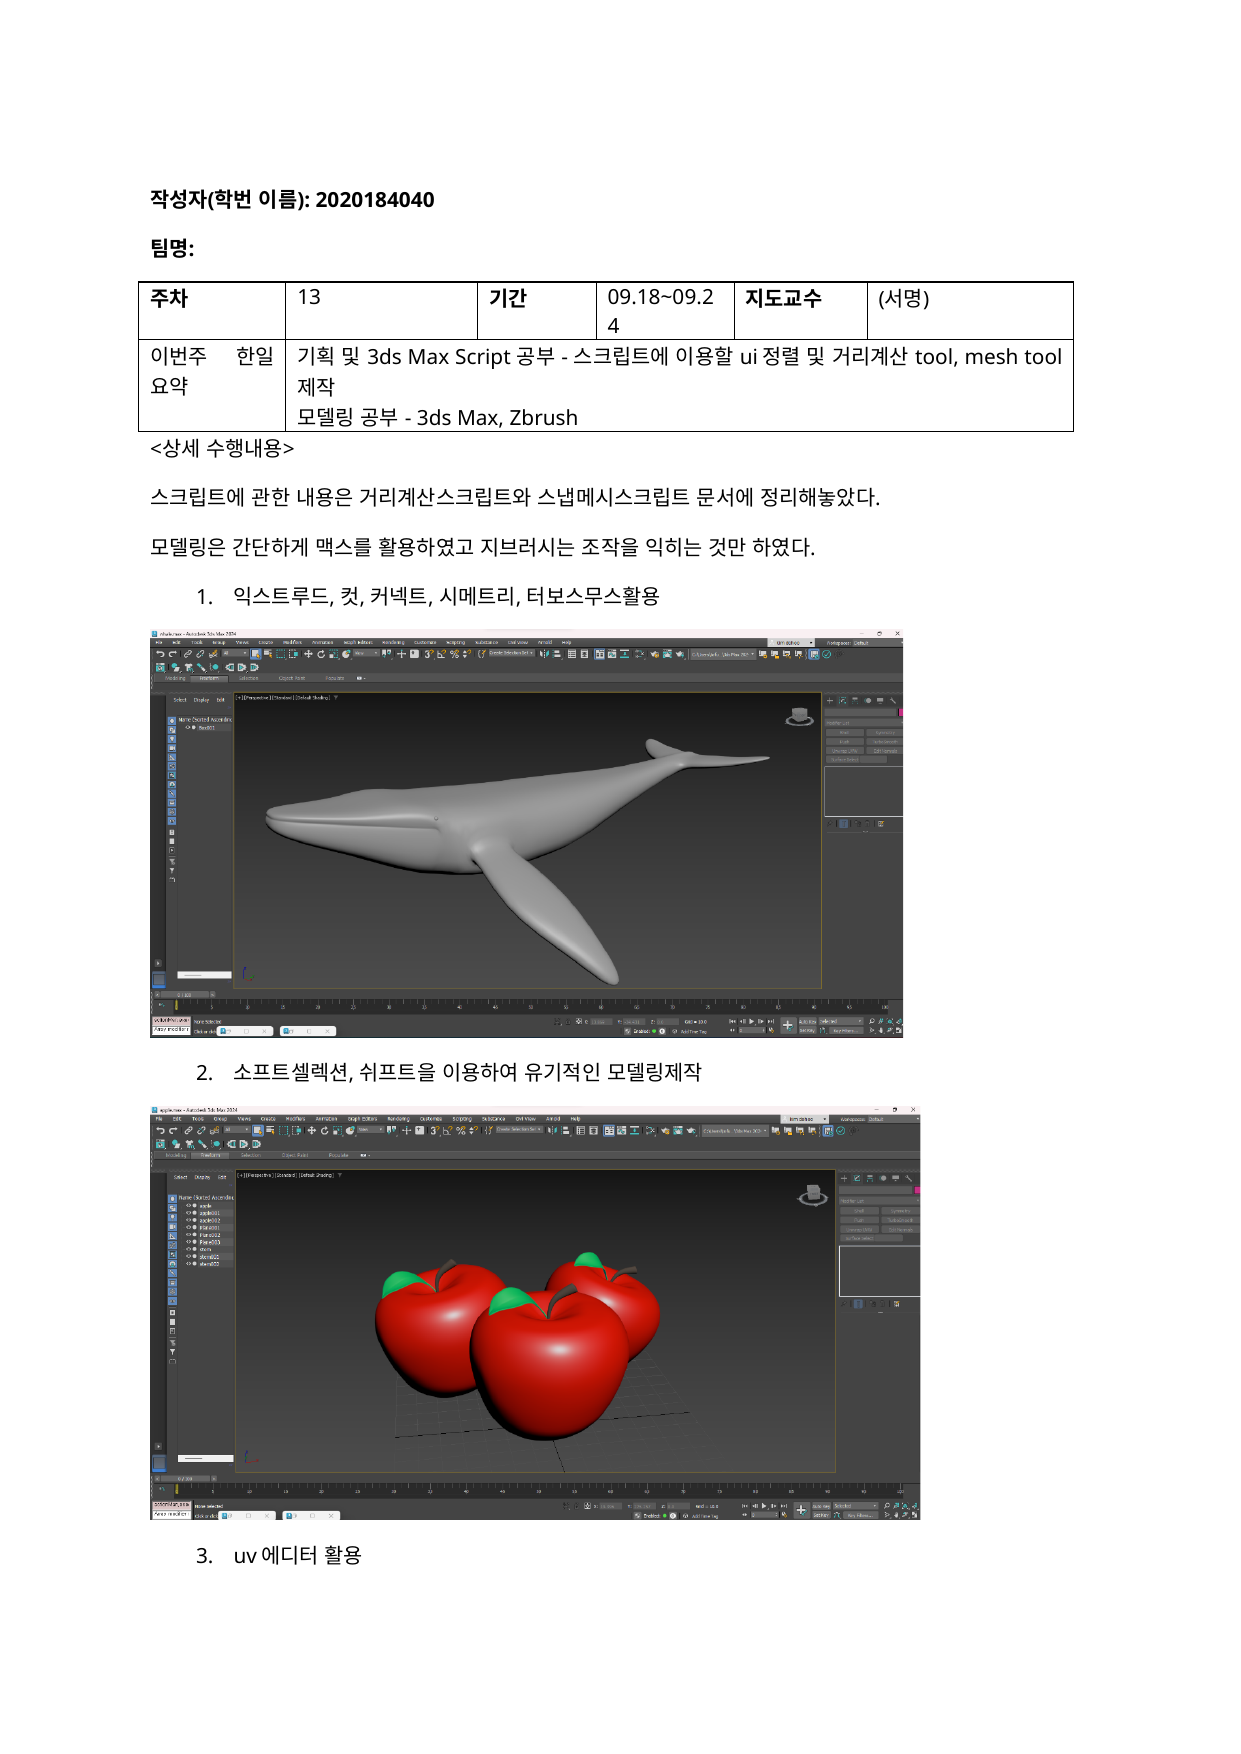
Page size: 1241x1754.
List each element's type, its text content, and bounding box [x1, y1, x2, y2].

table_header 09.18~09.24 [597, 283, 734, 339]
picture [150, 629, 904, 1038]
picture [150, 1106, 921, 1520]
table_header 기간 [478, 283, 596, 339]
table_header 13 [286, 283, 477, 339]
table_header (서명) [868, 283, 1073, 339]
text <상세 수행내용> [150, 432, 1090, 463]
table_cell 기획 및 3ds Max Script 공부 - 스크립트에 이용할 ui정렬 및 거리계산 tool, mesh tool 제작 모델링 공부 - 3ds Max, Zbrush [286, 340, 1073, 431]
text 모델링은 간단하게 맥스를 활용하였고 지브러시는 조작을 익히는 것만 하였다. [150, 531, 1090, 561]
text 스크립트에 관한 내용은 거리계산스크립트와 스냅메시스크립트 문서에 정리해놓았다. [150, 482, 1090, 512]
table_cell 이번주 한일 요약 [139, 340, 285, 431]
table_header 지도교수 [735, 283, 867, 339]
list 소프트셀렉션, 쉬프트을 이용하여 유기적인 모델링제작 [196, 1057, 1090, 1087]
table_header 주차 [139, 283, 285, 339]
list uv에디터 활용 [196, 1539, 1090, 1569]
list 익스트루드, 컷, 커넥트, 시메트리, 터보스무스활용 [196, 580, 1090, 611]
